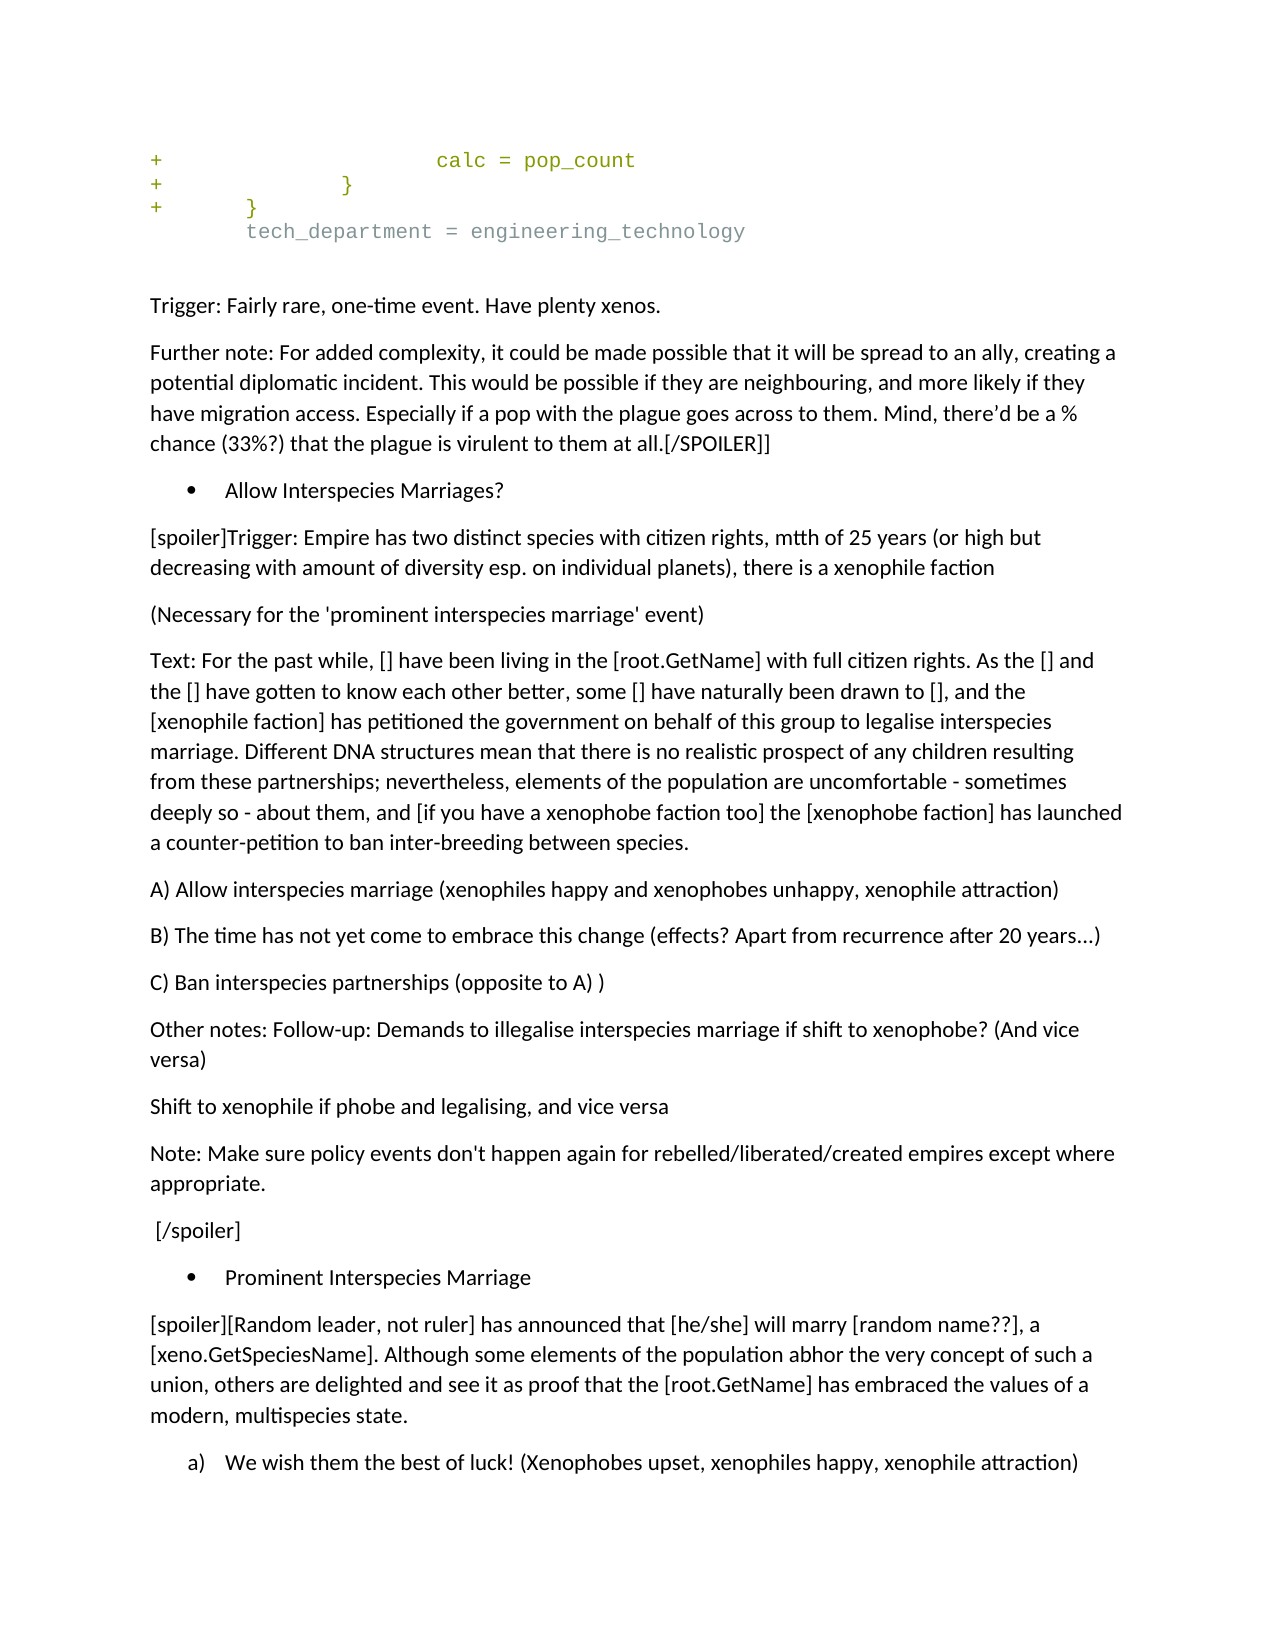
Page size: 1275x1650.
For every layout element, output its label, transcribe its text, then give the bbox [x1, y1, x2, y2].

text (Necessary for the 'prominent interspecies marriage' event) [150, 600, 1125, 628]
text A) Allow interspecies marriage (xenophiles happy and xenophobes unhappy, xenophile attraction) [150, 875, 1125, 903]
text Text: For the past while, [] have been living in the [root.GetName] with full citizen rights. As the [] and the [] have gotten to know each other better, some [] have naturally been drawn to [], and the [xenophile faction] has petitioned the government on behalf of this group to legalise interspecies marriage. Different DNA structures mean that there is no realistic prospect of any children resulting from these partnerships; nevertheless, elements of the population are uncomfortable - sometimes deeply so - about them, and [if you have a xenophobe faction too] the [xenophobe faction] has launched a counter-petition to ban inter-breeding between species. [150, 647, 1125, 856]
text Further note: For added complexity, it could be made possible that it will be spread to an ally, creating a potential diplomatic incident. This would be possible if they are neighbouring, and more likely if they have migration access. Especially if a pop with the plague goes across to them. Mind, there’d be a % chance (33%?) that the plague is virulent to them at all.[/SPOILER]] [150, 338, 1125, 457]
text Other notes: Follow-up: Demands to illegalise interspecies marriage if shift to xenophobe? (And vice versa) [150, 1015, 1125, 1074]
text [spoiler]Trigger: Empire has two distinct species with citizen rights, mtth of 25 years (or high but decreasing with amount of diversity esp. on individual planets), there is a xenophile faction [150, 523, 1125, 581]
list Prominent Interspecies Marriage [187, 1263, 1125, 1291]
text + } [150, 174, 1125, 197]
text + calc = pop_count [150, 150, 1125, 174]
text [spoiler][Random leader, not ruler] has announced that [he/she] will marry [random name??], a [xeno.GetSpeciesName]. Although some elements of the population abhor the very concept of such a union, others are delighted and see it as proof that the [root.GetName] has embraced the values of a modern, multispecies state. [150, 1310, 1125, 1429]
text tech_department = engineering_technology [150, 221, 1125, 244]
text Trigger: Fairly rare, one-time event. Have plenty xenos. [150, 291, 1125, 319]
text C) Ban interspecies partnerships (opposite to A) ) [150, 968, 1125, 997]
list We wish them the best of luck! (Xenophobes upset, xenophiles happy, xenophile attraction) [187, 1448, 1125, 1476]
text Shift to xenophile if phobe and legalising, and vice versa [150, 1092, 1125, 1121]
list Allow Interspecies Marriages? [187, 476, 1125, 504]
text B) The time has not yet come to embrace this change (effects? Apart from recurrence after 20 years...) [150, 922, 1125, 950]
text Note: Make sure policy events don't happen again for rebelled/liberated/created empires except where appropriate. [150, 1139, 1125, 1198]
text [/spoiler] [150, 1216, 1125, 1244]
text + } [150, 197, 1125, 221]
